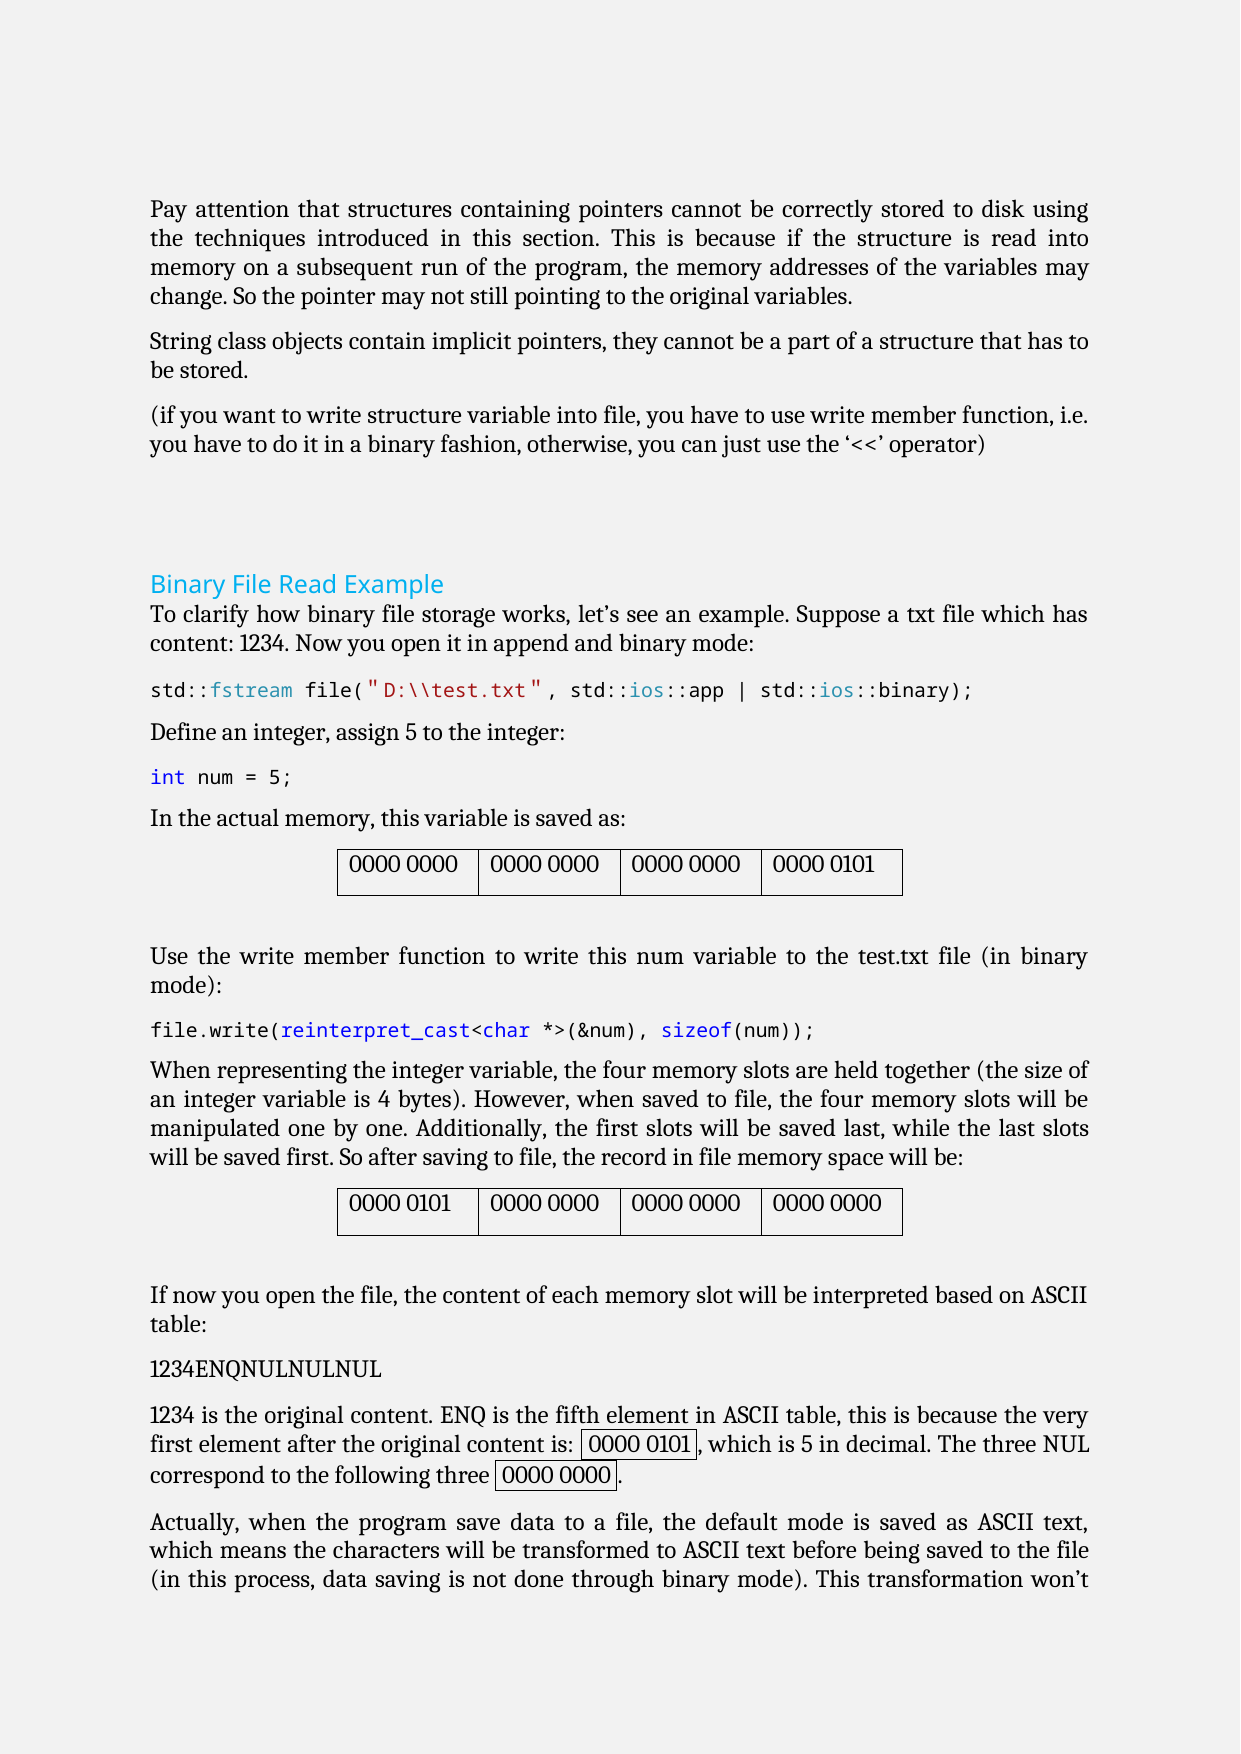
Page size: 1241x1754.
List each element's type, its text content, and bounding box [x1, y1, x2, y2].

text String class objects contain implicit pointers, they cannot be a part of a structure that has to be stored. [150, 327, 1090, 384]
title file.write(reinterpret_cast<char *>(&num), sizeof(num)); [150, 1016, 1090, 1043]
title std::fstream file(＂D:\\test.txt＂, std::ios::app | std::ios::binary); [150, 674, 1090, 703]
subtitle Binary File Read Example [150, 566, 1090, 600]
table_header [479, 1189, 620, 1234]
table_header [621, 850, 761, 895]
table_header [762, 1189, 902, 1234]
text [150, 1508, 1090, 1594]
text In the actual memory, this variable is saved as: [150, 803, 1090, 832]
text 1234 is the original content. ENQ is the fifth element in ASCII table, this is because the very first element after the original content is: 0000 0101 , which is 5 in decimal. The three NUL correspond to the following three 0000 0000 . [150, 1401, 1090, 1491]
text To clarify how binary file storage works, let’s see an example. Suppose a txt file which has content: 1234. Now you open it in append and binary mode: [150, 600, 1090, 658]
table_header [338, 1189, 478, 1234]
text Pay attention that structures containing pointers cannot be correctly stored to disk using the techniques introduced in this section. This is because if the structure is read into memory on a subsequent run of the program, the memory addresses of the variables may change. So the pointer may not still pointing to the original variables. [150, 195, 1090, 310]
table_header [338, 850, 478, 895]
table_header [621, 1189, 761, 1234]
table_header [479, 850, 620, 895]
text When representing the integer variable, the four memory slots are held together (the size of an integer variable is 4 bytes). However, when saved to file, the four memory slots will be manipulated one by one. Additionally, the first slots will be saved last, while the last slots will be saved first. So after saving to file, the record in file memory space will be: [150, 1056, 1090, 1171]
text Define an integer, assign 5 to the integer: [150, 718, 1090, 746]
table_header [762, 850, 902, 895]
text Use the write member function to write this num variable to the test.txt file (in binary mode): [150, 942, 1090, 999]
title int num = 5; [150, 763, 1090, 790]
text 1234ENQNULNULNUL [150, 1355, 1090, 1384]
text If now you open the file, the content of each memory slot will be interpreted based on ASCII table: [150, 1281, 1090, 1338]
text (if you want to write structure variable into file, you have to use write member function, i.e. you have to do it in a binary fashion, otherwise, you can just use the ‘<<’ operator) [150, 401, 1090, 459]
